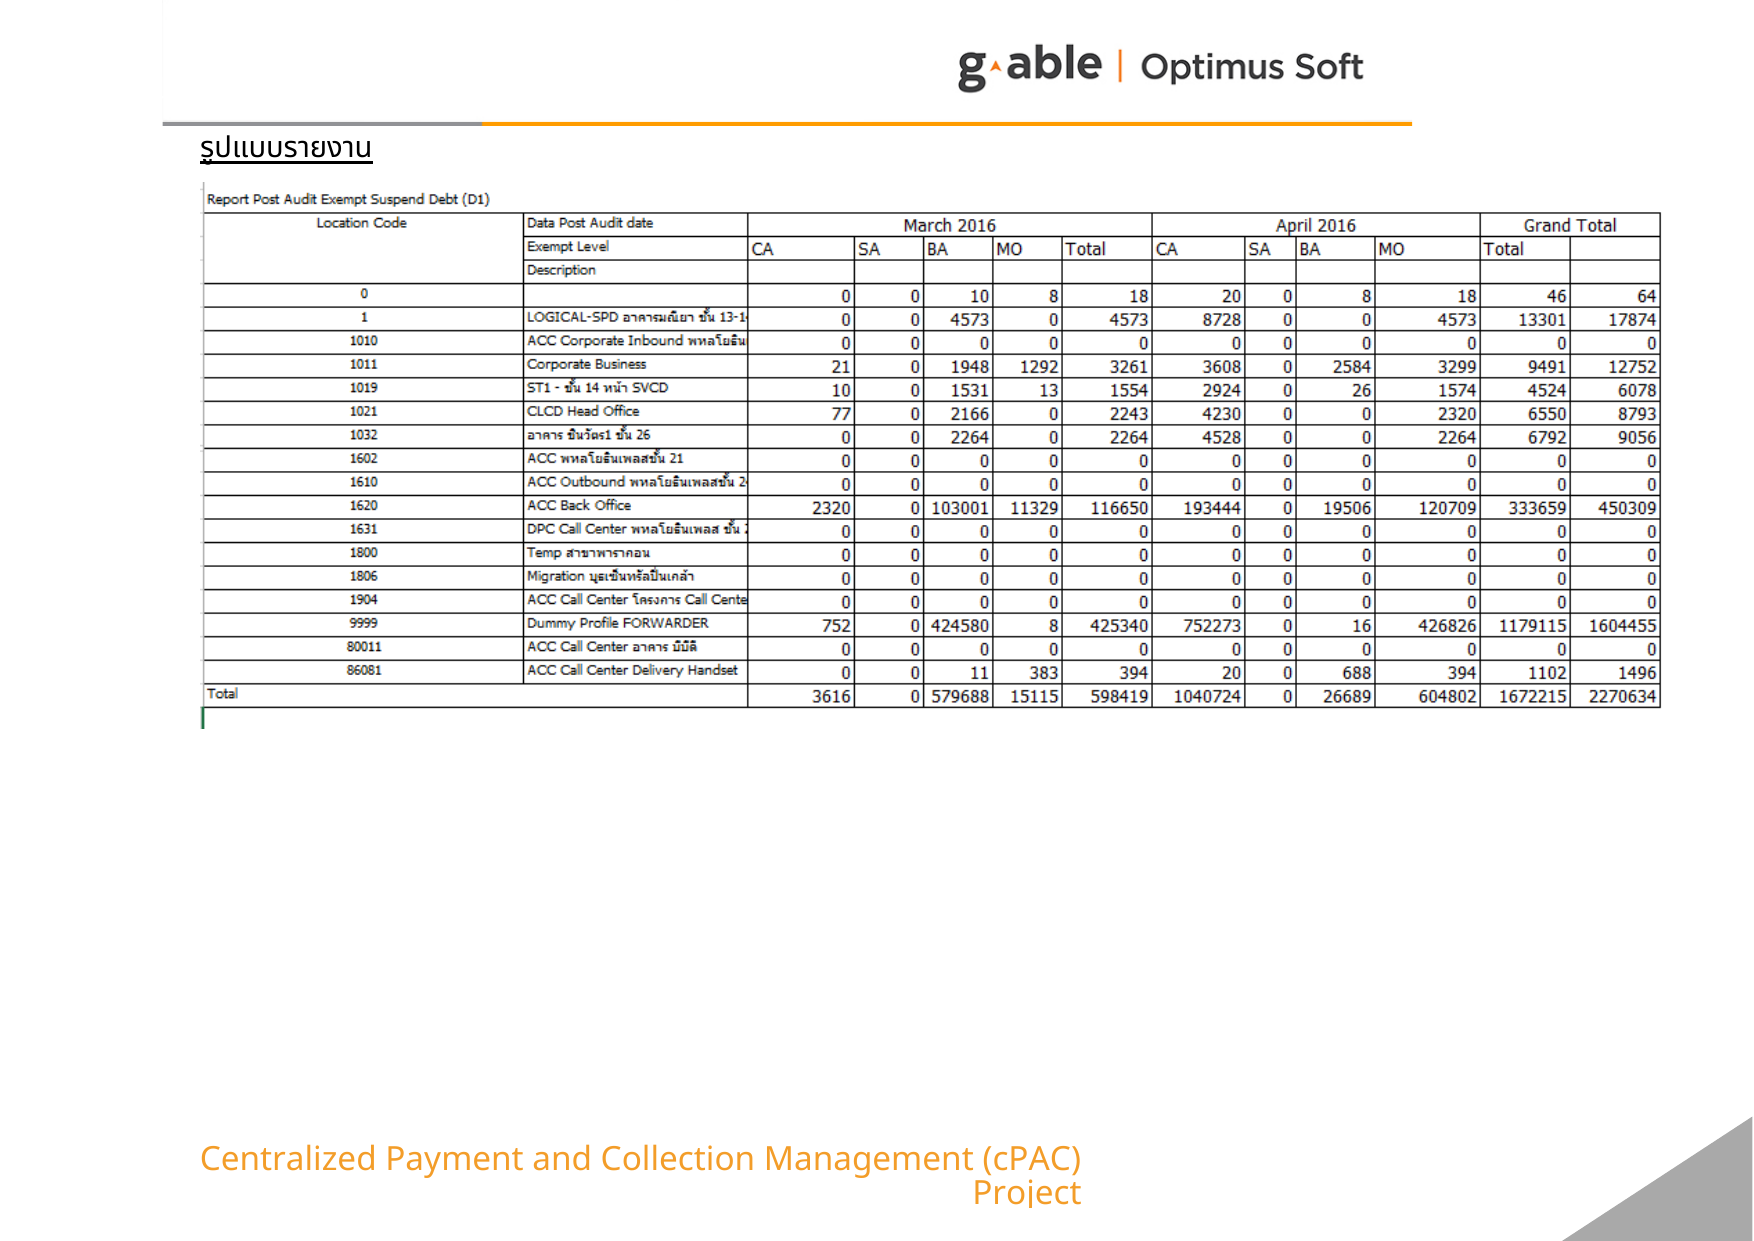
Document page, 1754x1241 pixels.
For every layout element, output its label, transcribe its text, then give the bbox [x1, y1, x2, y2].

text รูปแบบรายงาน [200, 126, 1648, 170]
picture [200, 182, 1685, 729]
picture [162, 0, 1413, 126]
